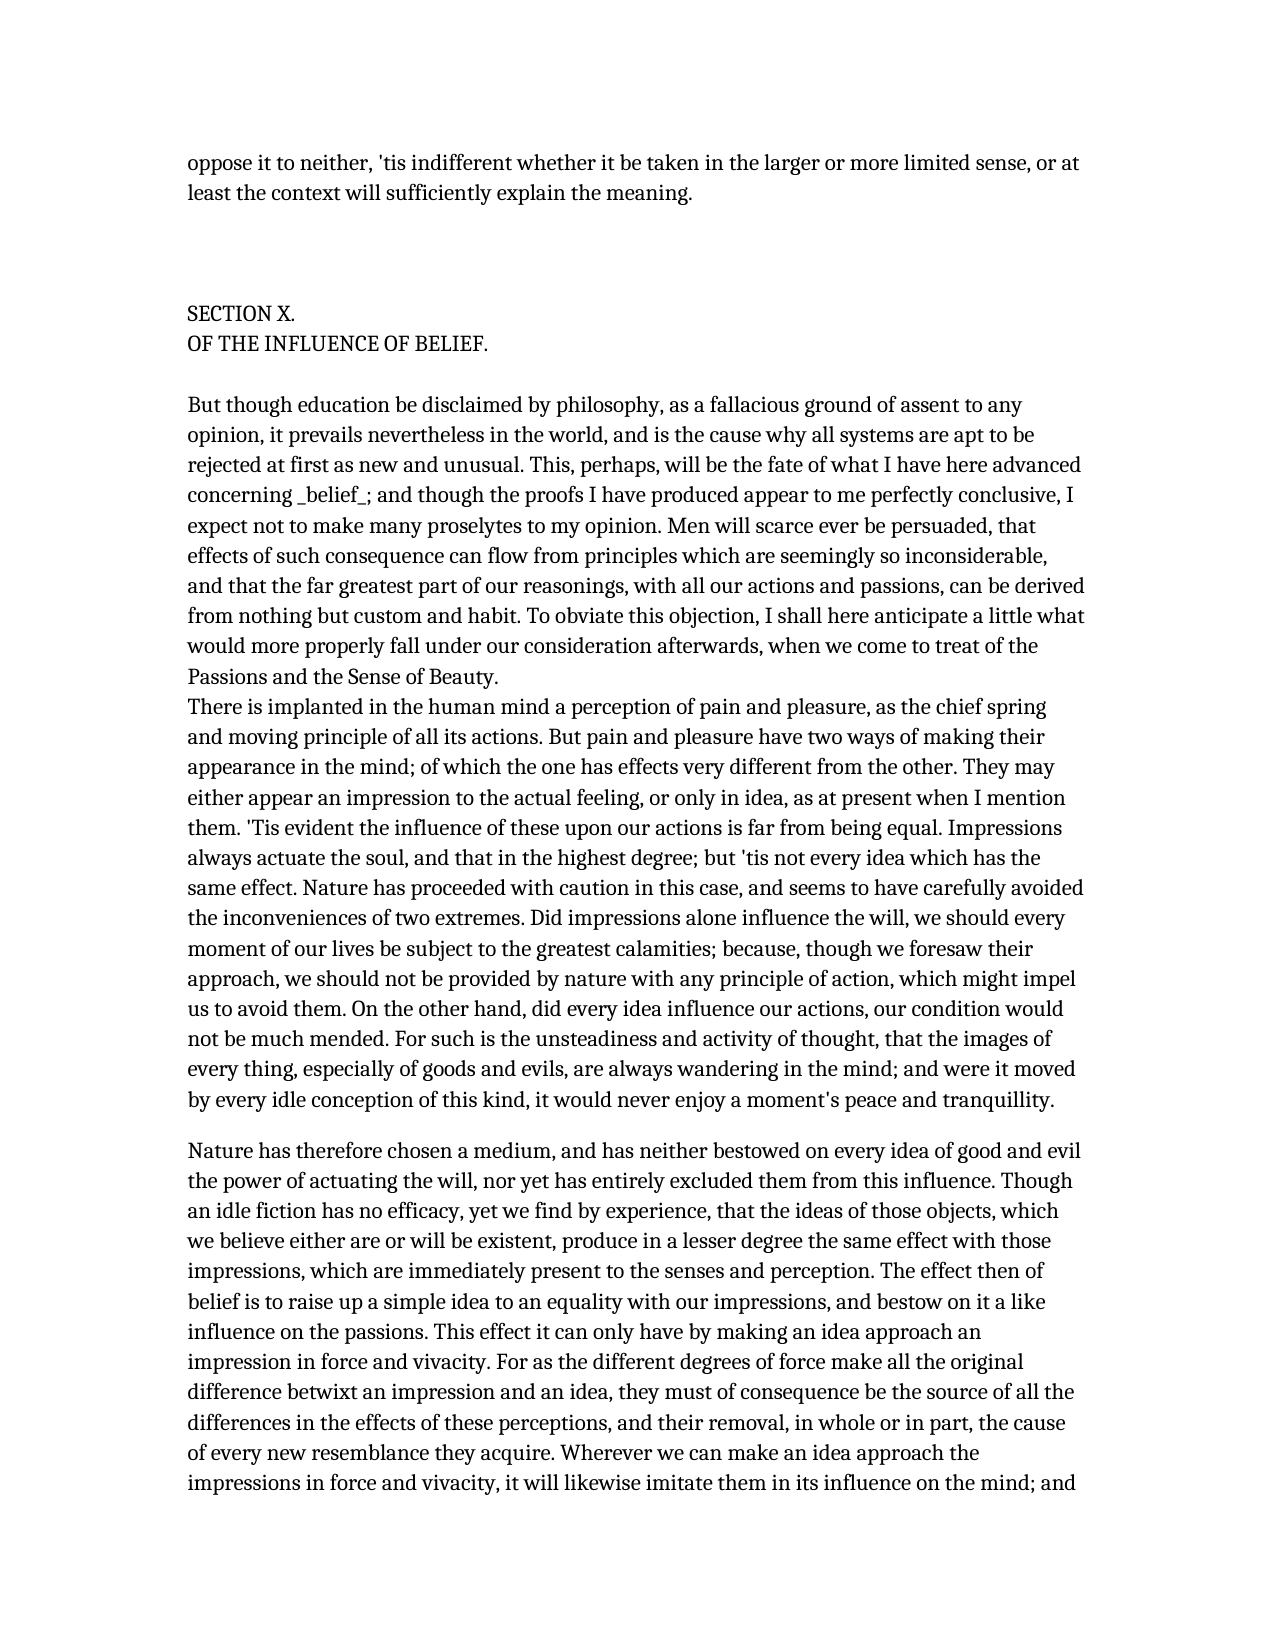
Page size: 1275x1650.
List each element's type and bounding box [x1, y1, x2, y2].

text [187, 1137, 1087, 1496]
text [187, 150, 1087, 1113]
